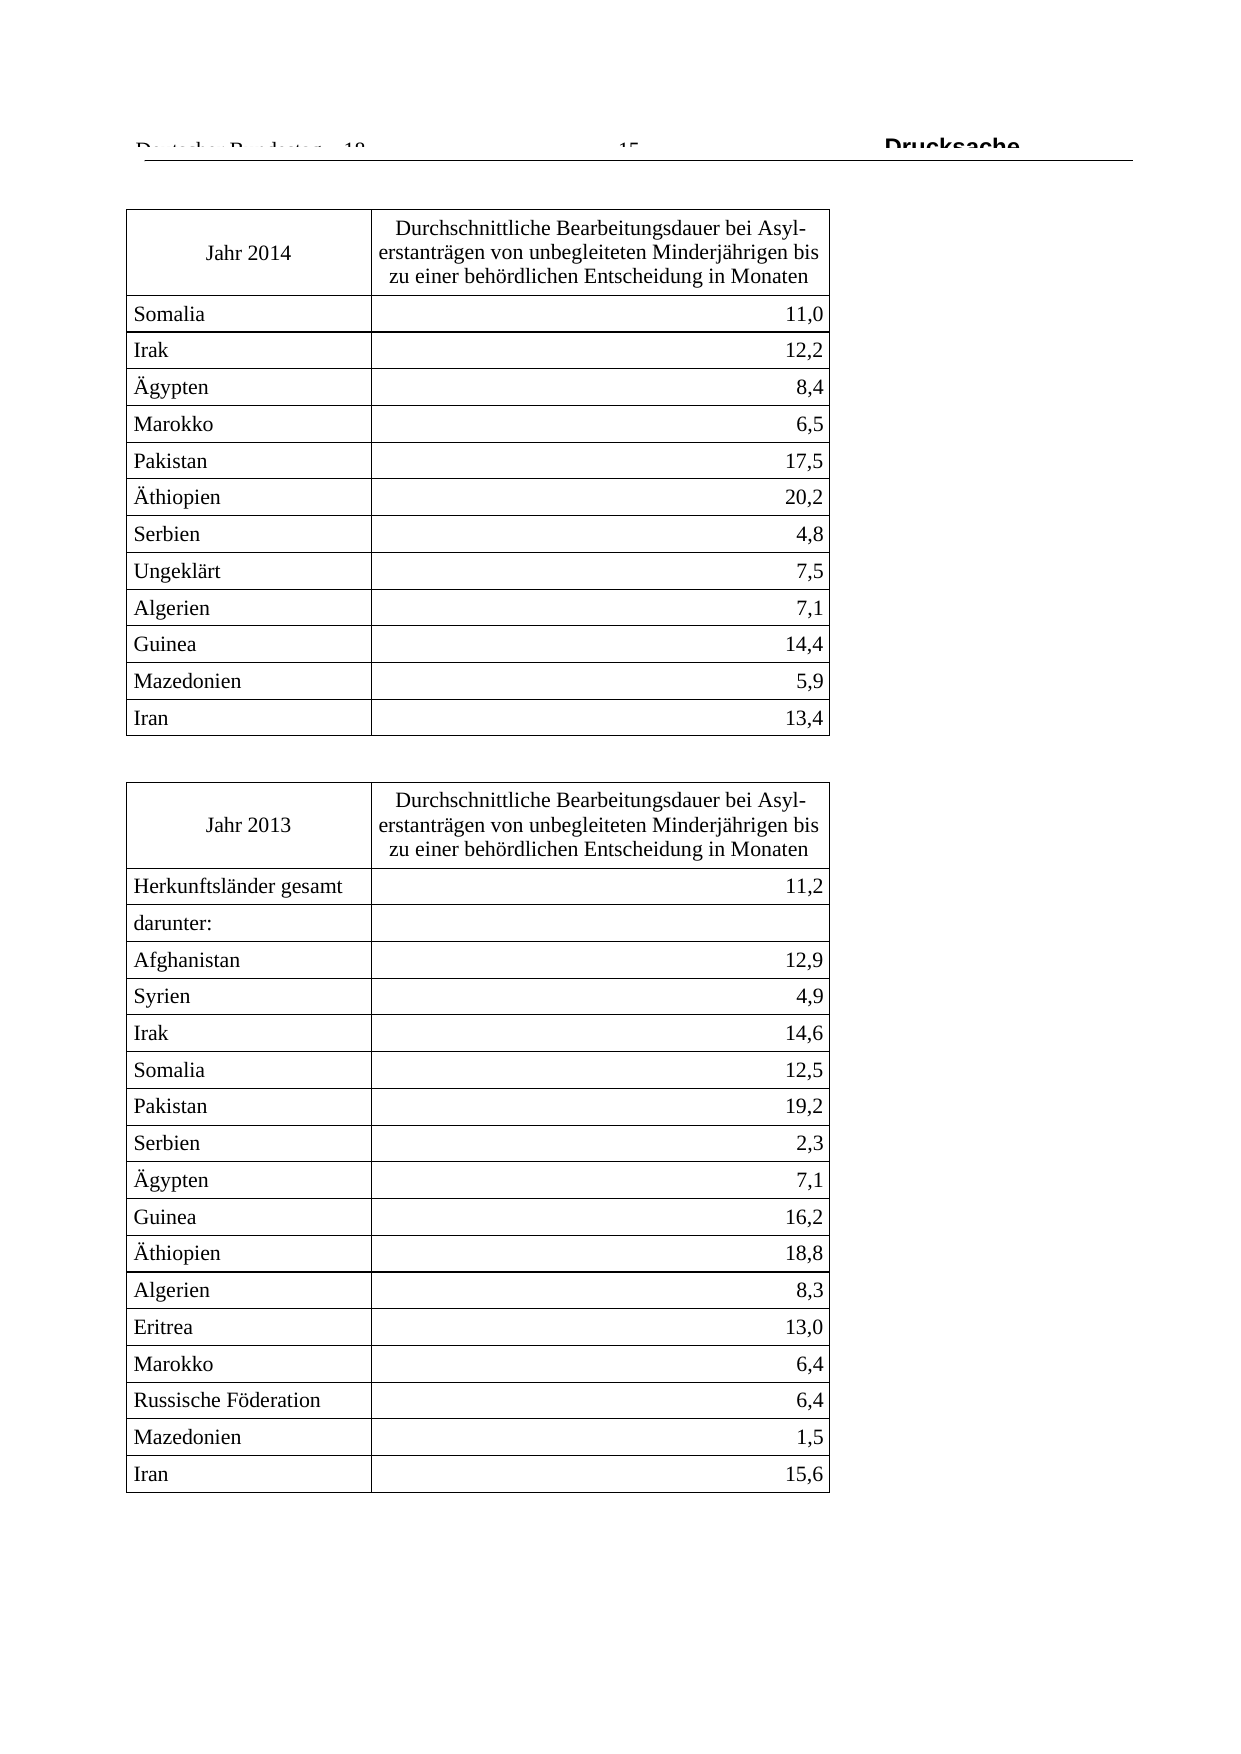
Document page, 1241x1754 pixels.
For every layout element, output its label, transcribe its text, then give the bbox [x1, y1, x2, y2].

table_header Durchschnittliche Bearbeitungsdauer bei Asyl- erstanträgen von unbegleiteten Minderjährigen bis zu einer behördlichen Entscheidung in Monaten [372, 783, 829, 867]
table_cell Herkunftsländer gesamt [127, 869, 371, 904]
table_cell Somalia [127, 1052, 371, 1088]
table_cell 20,2 [372, 479, 829, 515]
table_cell Afghanistan [127, 942, 371, 978]
table_cell 8,4 [372, 369, 829, 405]
table_cell 19,2 [372, 1089, 829, 1124]
table_cell Marokko [127, 1346, 371, 1382]
table_cell 14,4 [372, 626, 829, 662]
table_cell Iran [127, 1456, 371, 1492]
table_cell 5,9 [372, 663, 829, 699]
table_cell Äthiopien [127, 479, 371, 515]
table_cell 11,2 [372, 869, 829, 904]
table_cell Pakistan [127, 1089, 371, 1124]
table_cell Äthiopien [127, 1236, 371, 1271]
table_cell 13,0 [372, 1309, 829, 1345]
table_cell 6,5 [372, 406, 829, 442]
table_cell 13,4 [372, 700, 829, 735]
table_cell 6,4 [372, 1346, 829, 1382]
table_cell 4,9 [372, 979, 829, 1014]
table_cell darunter: [127, 905, 371, 941]
table_cell 12,5 [372, 1052, 829, 1088]
table_cell Ungeklärt [127, 553, 371, 588]
table_cell Algerien [127, 1273, 371, 1308]
table_cell Mazedonien [127, 663, 371, 699]
table_cell 11,0 [372, 296, 829, 331]
table_cell Syrien [127, 979, 371, 1014]
table_cell 7,1 [372, 590, 829, 625]
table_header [372, 210, 829, 295]
table_cell 4,8 [372, 516, 829, 552]
table_cell Russische Föderation [127, 1383, 371, 1418]
table_cell 2,3 [372, 1126, 829, 1161]
table_cell [372, 905, 829, 941]
table_cell Serbien [127, 516, 371, 552]
table_cell 14,6 [372, 1015, 829, 1051]
table_cell 1,5 [372, 1419, 829, 1455]
table_cell Irak [127, 333, 371, 368]
table_cell Somalia [127, 296, 371, 331]
table_cell 12,2 [372, 333, 829, 368]
table_cell Guinea [127, 1199, 371, 1234]
table_cell Marokko [127, 406, 371, 442]
table_cell Mazedonien [127, 1419, 371, 1455]
table_cell 6,4 [372, 1383, 829, 1418]
table_cell Iran [127, 700, 371, 735]
table_cell 16,2 [372, 1199, 829, 1234]
table_cell Serbien [127, 1126, 371, 1161]
table_cell Eritrea [127, 1309, 371, 1345]
table_cell 7,5 [372, 553, 829, 588]
table_cell 15,6 [372, 1456, 829, 1492]
table_cell 8,3 [372, 1273, 829, 1308]
table_cell 7,1 [372, 1162, 829, 1198]
table_cell Algerien [127, 590, 371, 625]
table_header Jahr 2014 [127, 210, 371, 295]
table_cell Ägypten [127, 1162, 371, 1198]
table_cell Irak [127, 1015, 371, 1051]
table_cell 18,8 [372, 1236, 829, 1271]
table_header Jahr 2013 [127, 783, 371, 867]
table_cell 17,5 [372, 443, 829, 478]
table_cell Ägypten [127, 369, 371, 405]
table_cell 12,9 [372, 942, 829, 978]
table_cell Pakistan [127, 443, 371, 478]
table_cell Guinea [127, 626, 371, 662]
